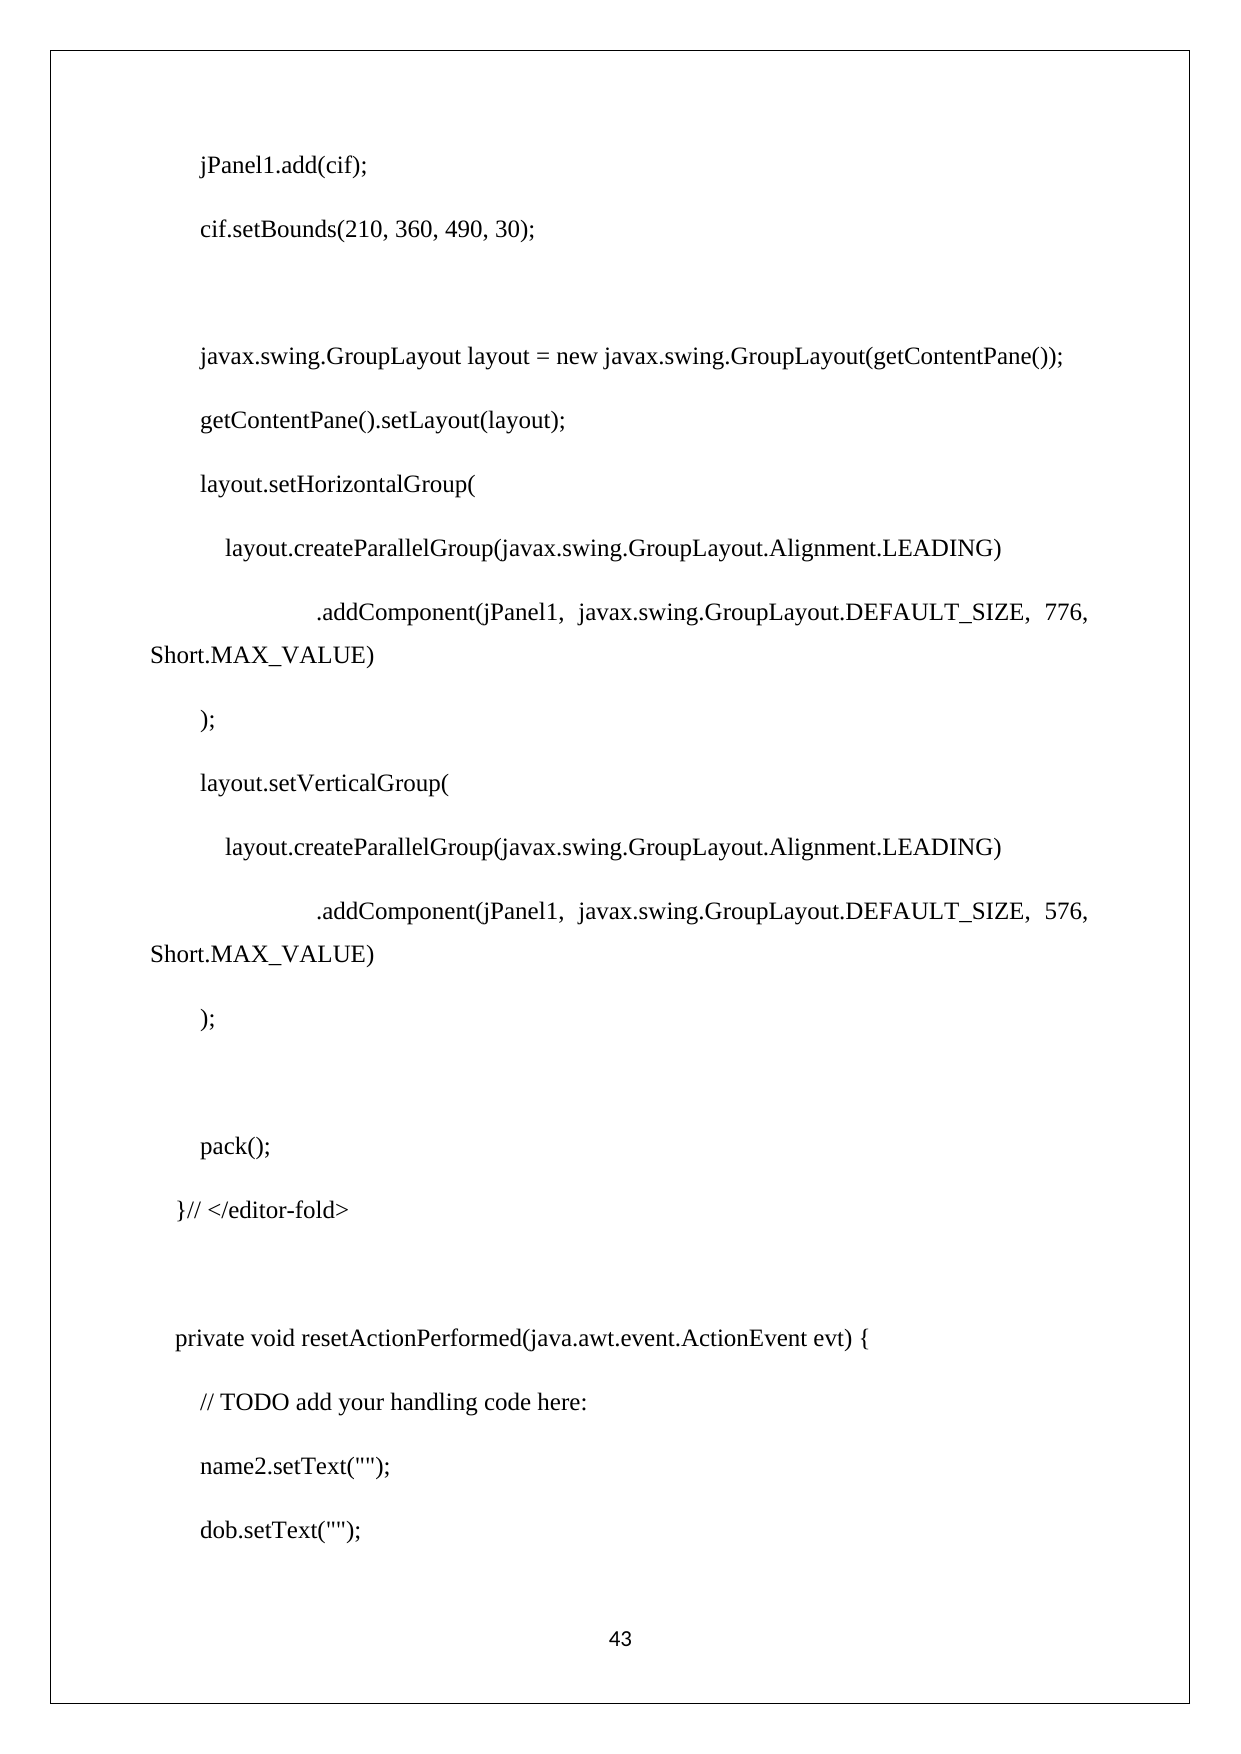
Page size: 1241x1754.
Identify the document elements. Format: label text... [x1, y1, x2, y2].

text layout.createParallelGroup(javax.swing.GroupLayout.Alignment.LEADING) [150, 533, 1090, 562]
text layout.setHorizontalGroup( [150, 469, 1090, 498]
text // TODO add your handling code here: [150, 1387, 1090, 1416]
text private void resetActionPerformed(java.awt.event.ActionEvent evt) { [150, 1323, 1090, 1352]
text jPanel1.add(cif); [150, 150, 1090, 179]
text getContentPane().setLayout(layout); [150, 405, 1090, 434]
text layout.setVerticalGroup( [150, 768, 1090, 797]
text pack(); [150, 1131, 1090, 1160]
text cif.setBounds(210, 360, 490, 30); [150, 214, 1090, 243]
text javax.swing.GroupLayout layout = new javax.swing.GroupLayout(getContentPane()); [150, 341, 1090, 370]
text ); [150, 704, 1090, 733]
text dob.setText(""); [150, 1515, 1090, 1543]
text name2.setText(""); [150, 1451, 1090, 1479]
text .addComponent(jPanel1, javax.swing.GroupLayout.DEFAULT_SIZE, 776, Short.MAX_VALUE) [150, 597, 1090, 669]
text layout.createParallelGroup(javax.swing.GroupLayout.Alignment.LEADING) [150, 832, 1090, 861]
text .addComponent(jPanel1, javax.swing.GroupLayout.DEFAULT_SIZE, 576, Short.MAX_VALUE) [150, 896, 1090, 968]
text ); [150, 1003, 1090, 1032]
text }// </editor-fold> [150, 1195, 1090, 1224]
